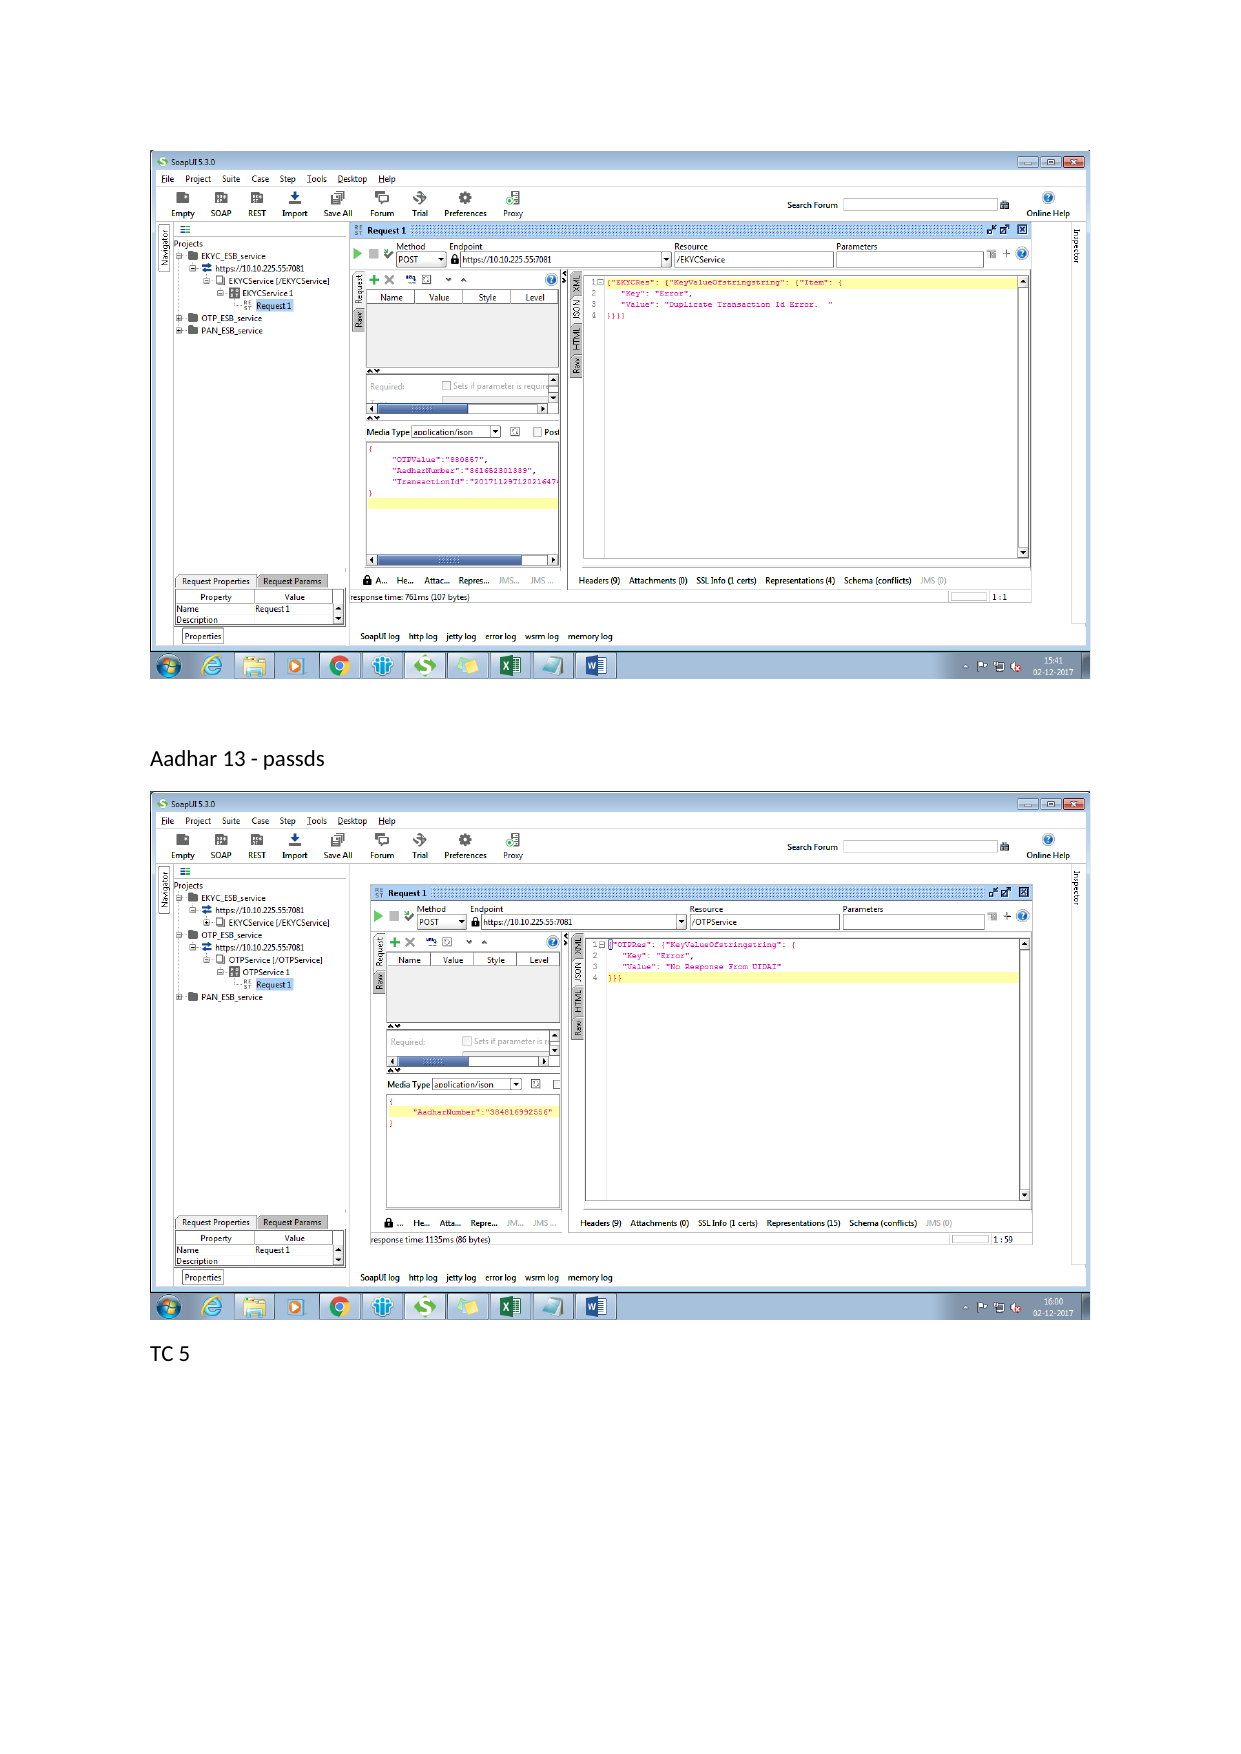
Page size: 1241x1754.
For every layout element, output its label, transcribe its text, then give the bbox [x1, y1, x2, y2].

text TC 5 [150, 1339, 1090, 1367]
text Aadhar 13 - passds [150, 744, 1090, 772]
picture [150, 791, 1091, 1320]
picture [150, 150, 1091, 679]
